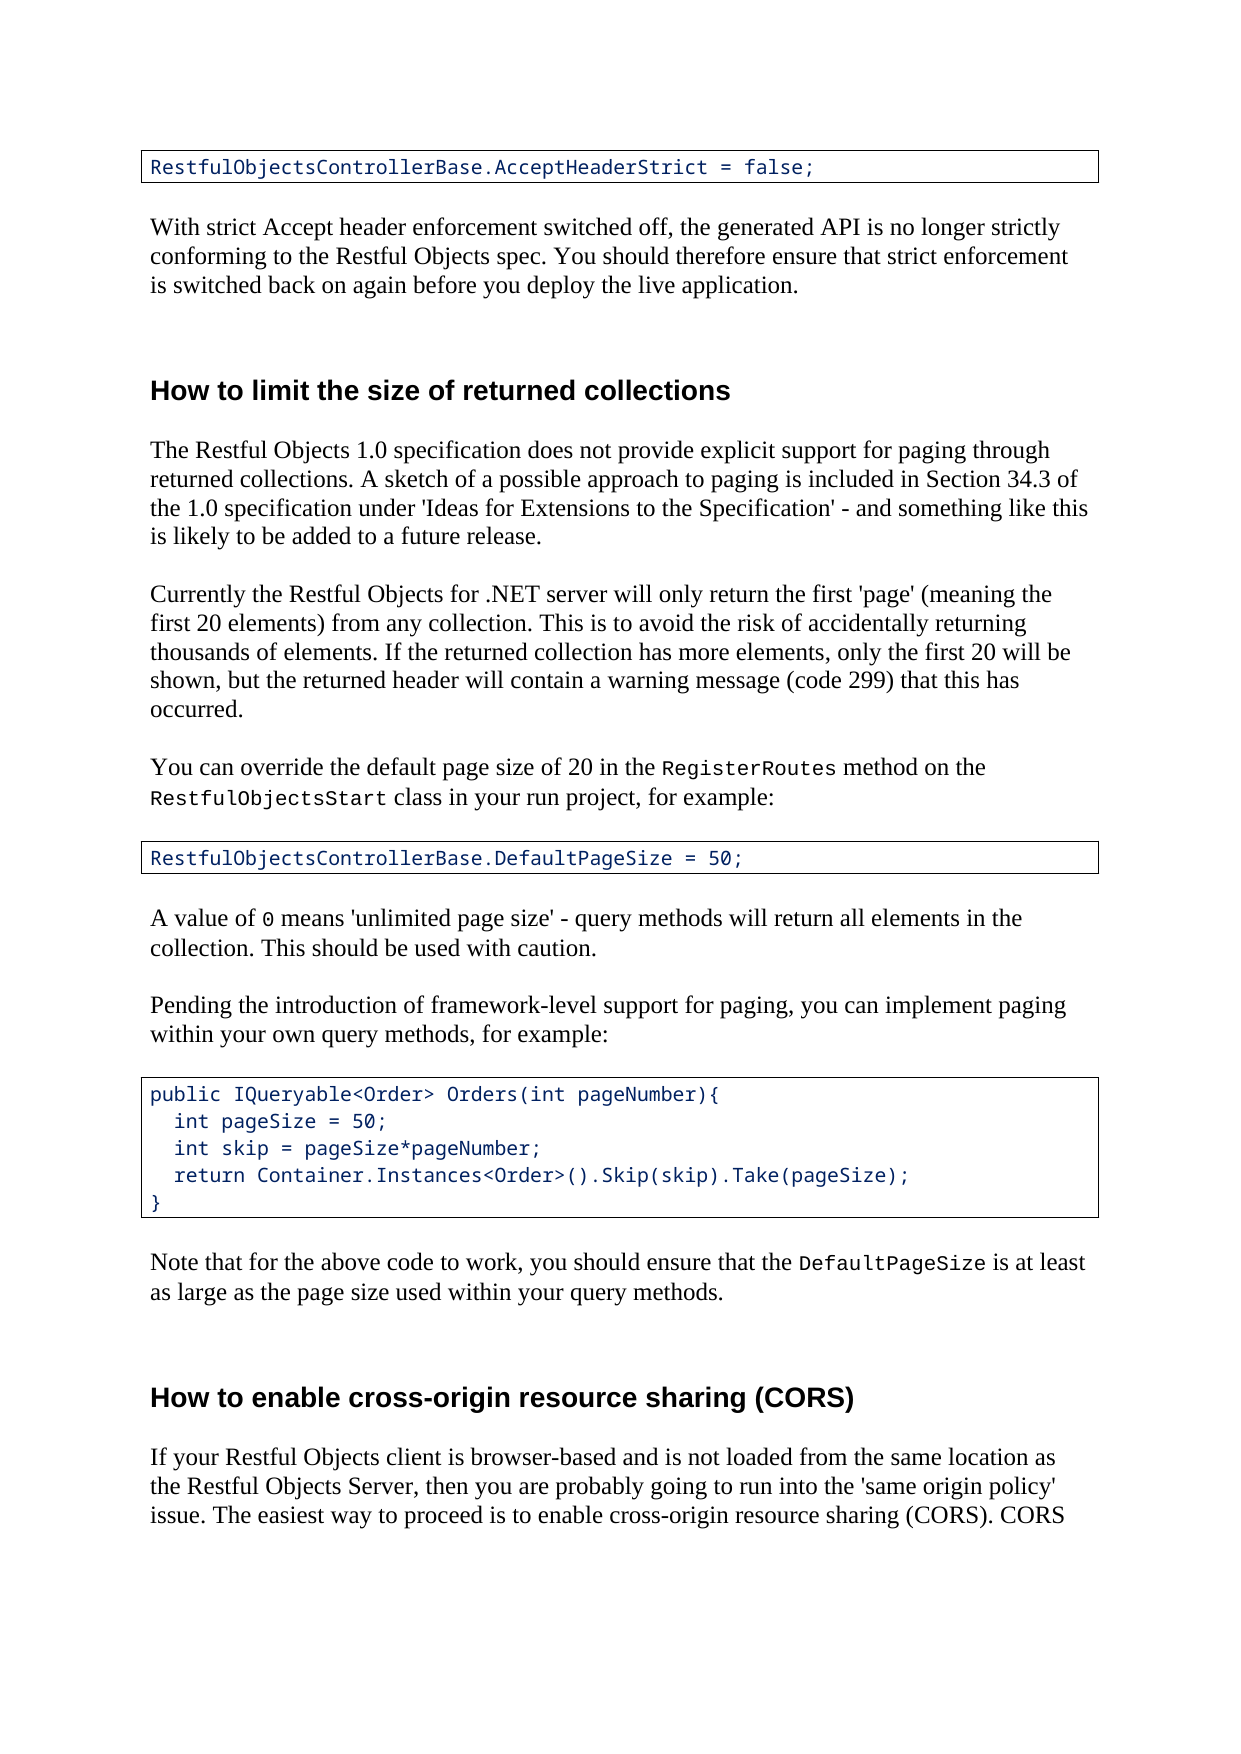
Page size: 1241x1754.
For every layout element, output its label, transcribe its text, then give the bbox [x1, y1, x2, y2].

text You can override the default page size of 20 in the RegisterRoutes method on the RestfulObjectsStart class in your run project, for example: [150, 752, 1090, 811]
subtitle How to limit the size of returned collections [150, 374, 1090, 406]
text Currently the Restful Objects for .NET server will only return the first 'page' (meaning the first 20 elements) from any collection. This is to avoid the risk of accidentally returning thousands of elements. If the returned collection has more elements, only the first 20 will be shown, but the returned header will contain a warning message (code 299) that this has occurred. [150, 579, 1090, 723]
text Note that for the above code to work, you should ensure that the DefaultPageSize is at least as large as the page size used within your query methods. [150, 1247, 1090, 1306]
text RestfulObjectsControllerBase.AcceptHeaderStrict = false; [142, 151, 1098, 182]
text RestfulObjectsControllerBase.DefaultPageSize = 50; [142, 842, 1098, 873]
text int skip = pageSize*pageNumber; [150, 1134, 1090, 1161]
text A value of 0 means 'unlimited page size' - query methods will return all elements in the collection. This should be used with caution. [150, 903, 1090, 961]
text return Container.Instances<Order>().Skip(skip).Take(pageSize); [150, 1161, 1090, 1185]
text } [142, 1185, 1098, 1217]
text int pageSize = 50; [150, 1107, 1090, 1134]
text Pending the introduction of framework-level support for paging, you can implement paging within your own query methods, for example: [150, 991, 1090, 1048]
text public IQueryable<Order> Orders(int pageNumber){ [142, 1078, 1098, 1107]
subtitle How to enable cross-origin resource sharing (CORS) [150, 1381, 1090, 1413]
